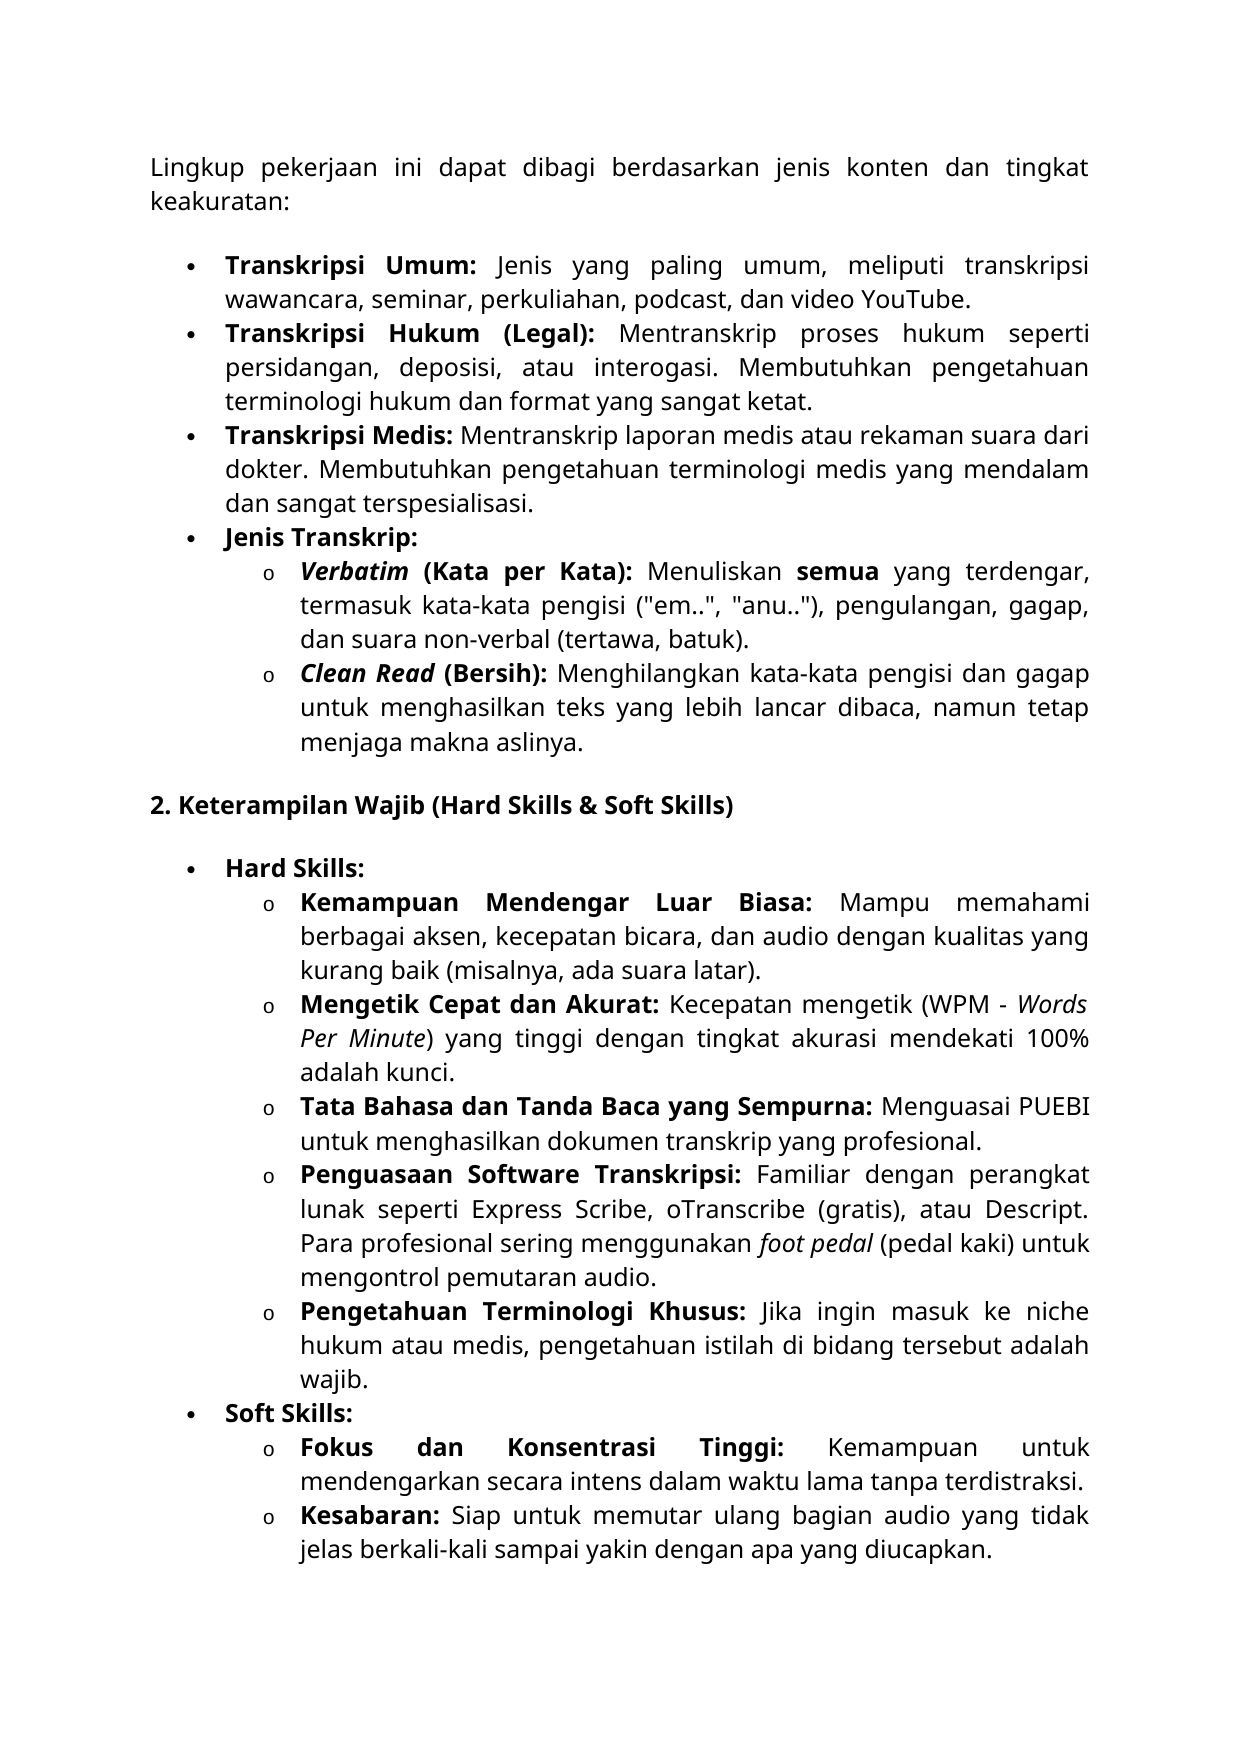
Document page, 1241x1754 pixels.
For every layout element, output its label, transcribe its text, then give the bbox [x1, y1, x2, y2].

list Soft Skills: [187, 1396, 1090, 1430]
text Lingkup pekerjaan ini dapat dibagi berdasarkan jenis konten dan tingkat keakuratan: [150, 150, 1090, 218]
list Kemampuan Mendengar Luar Biasa: Mampu memahami berbagai aksen, kecepatan bicara, dan audio dengan kualitas yang kurang baik (misalnya, ada suara latar). [262, 885, 1090, 987]
list Kesabaran: Siap untuk memutar ulang bagian audio yang tidak jelas berkali-kali sampai yakin dengan apa yang diucapkan. [262, 1498, 1090, 1566]
text 2. Keterampilan Wajib (Hard Skills & Soft Skills) [150, 787, 1090, 821]
list Transkripsi Hukum (Legal): Mentranskrip proses hukum seperti persidangan, deposisi, atau interogasi. Membutuhkan pengetahuan terminologi hukum dan format yang sangat ketat. [187, 315, 1090, 418]
list Transkripsi Medis: Mentranskrip laporan medis atau rekaman suara dari dokter. Membutuhkan pengetahuan terminologi medis yang mendalam dan sangat terspesialisasi. [187, 418, 1090, 520]
list Pengetahuan Terminologi Khusus: Jika ingin masuk ke niche hukum atau medis, pengetahuan istilah di bidang tersebut adalah wajib. [262, 1293, 1090, 1396]
list Hard Skills: [187, 851, 1090, 885]
list Verbatim (Kata per Kata): Menuliskan semua yang terdengar, termasuk kata-kata pengisi ("em..", "anu.."), pengulangan, gagap, dan suara non-verbal (tertawa, batuk). [262, 554, 1090, 656]
list Fokus dan Konsentrasi Tinggi: Kemampuan untuk mendengarkan secara intens dalam waktu lama tanpa terdistraksi. [262, 1430, 1090, 1498]
list Penguasaan Software Transkripsi: Familiar dengan perangkat lunak seperti Express Scribe, oTranscribe (gratis), atau Descript. Para profesional sering menggunakan foot pedal (pedal kaki) untuk mengontrol pemutaran audio. [262, 1157, 1090, 1293]
list Transkripsi Umum: Jenis yang paling umum, meliputi transkripsi wawancara, seminar, perkuliahan, podcast, dan video YouTube. [187, 247, 1090, 315]
list Jenis Transkrip: [187, 520, 1090, 554]
list Clean Read (Bersih): Menghilangkan kata-kata pengisi dan gagap untuk menghasilkan teks yang lebih lancar dibaca, namun tetap menjaga makna aslinya. [262, 656, 1090, 758]
list Tata Bahasa dan Tanda Baca yang Sempurna: Menguasai PUEBI untuk menghasilkan dokumen transkrip yang profesional. [262, 1089, 1090, 1157]
list Mengetik Cepat dan Akurat: Kecepatan mengetik (WPM - Words Per Minute) yang tinggi dengan tingkat akurasi mendekati 100% adalah kunci. [262, 987, 1090, 1089]
